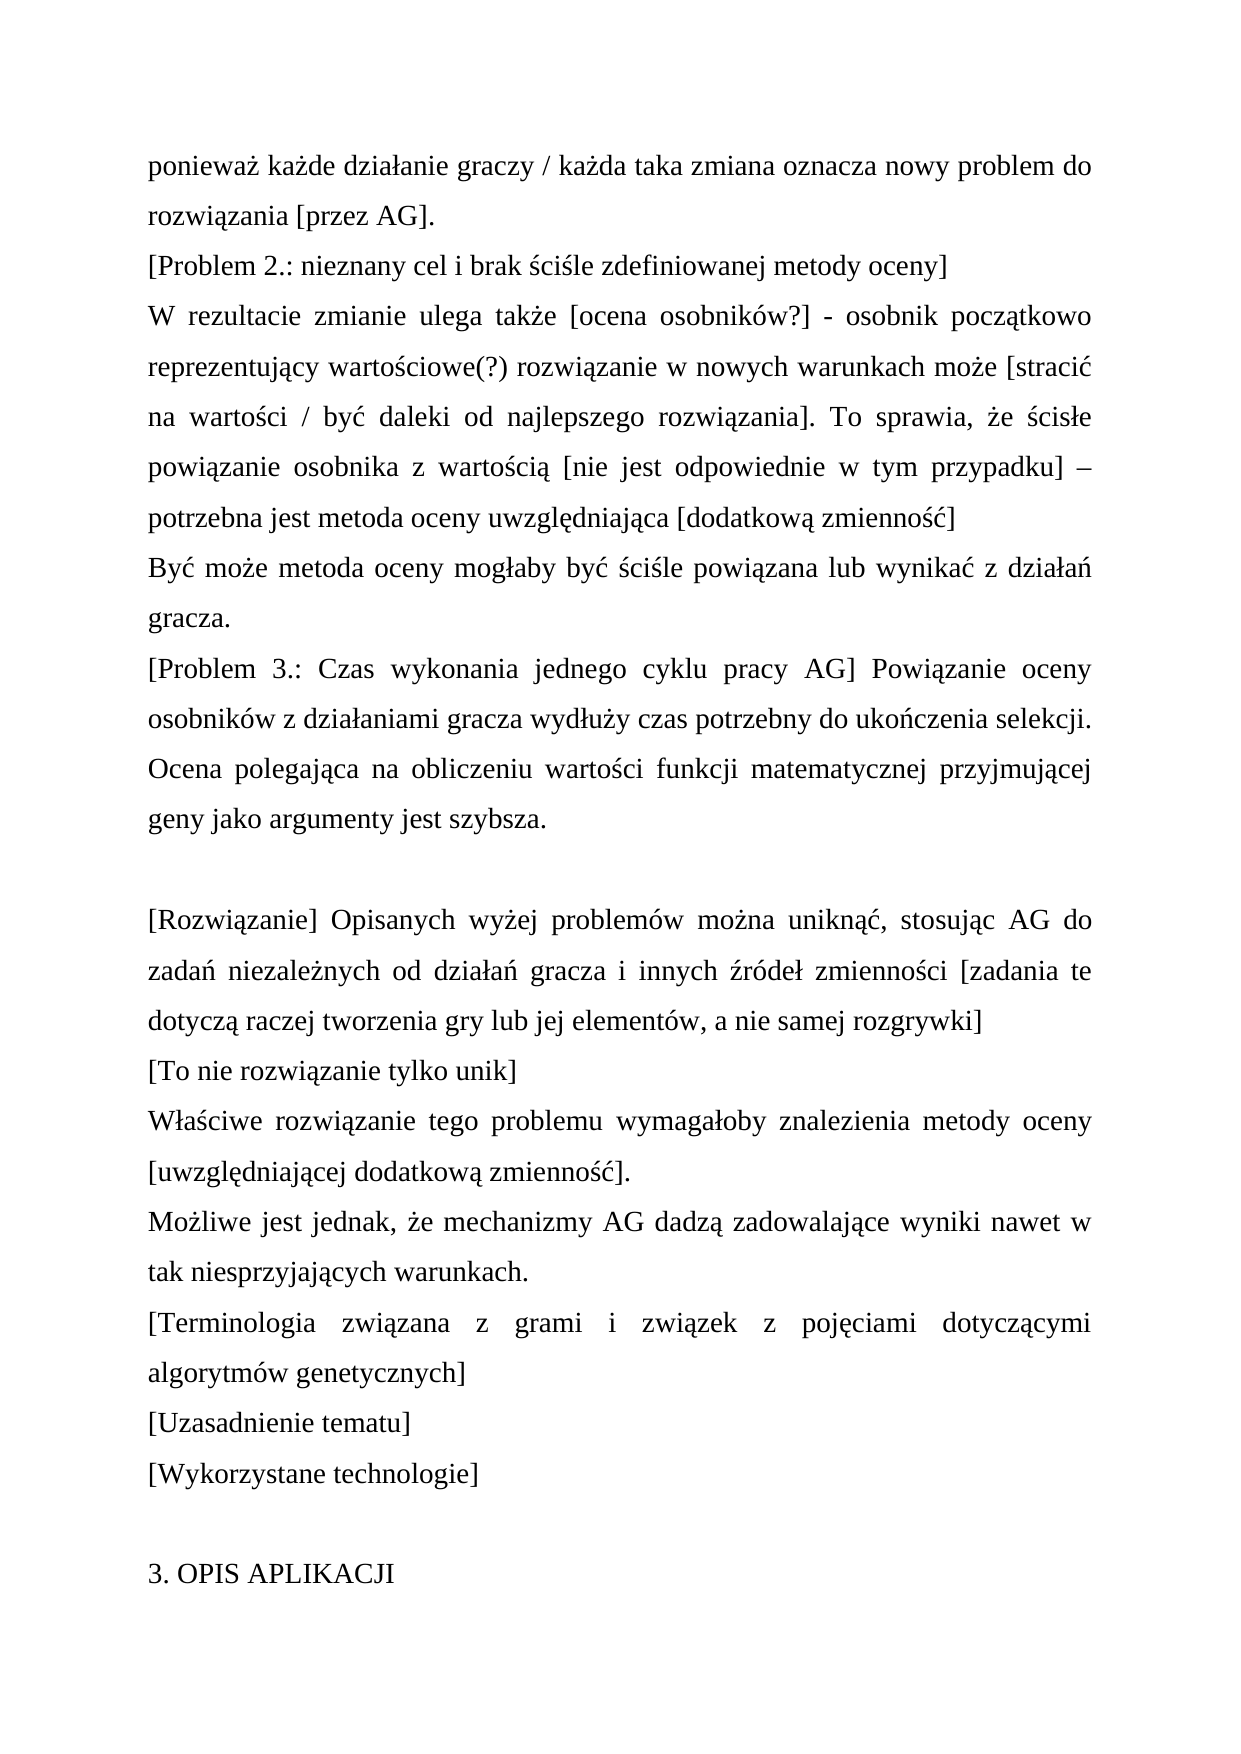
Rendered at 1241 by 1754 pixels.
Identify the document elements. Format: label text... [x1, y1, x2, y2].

text Właściwe rozwiązanie tego problemu wymagałoby znalezienia metody oceny [uwzględniającej dodatkową zmienność]. [148, 1103, 1093, 1187]
text 3. OPIS APLIKACJI [148, 1556, 1093, 1590]
text Być może metoda oceny mogłaby być ściśle powiązana lub wynikać z działań gracza. [148, 550, 1093, 634]
text [Terminologia związana z grami i związek z pojęciami dotyczącymi algorytmów genetycznych] [148, 1305, 1093, 1389]
text [Wykorzystane technologie] [148, 1456, 1093, 1489]
text Możliwe jest jednak, że mechanizmy AG dadzą zadowalające wyniki nawet w tak niesprzyjających warunkach. [148, 1204, 1093, 1288]
text [Problem 3.: Czas wykonania jednego cyklu pracy AG] Powiązanie oceny osobników z działaniami gracza wydłuży czas potrzebny do ukończenia selekcji. Ocena polegająca na obliczeniu wartości funkcji matematycznej przyjmującej geny jako argumenty jest szybsza. [148, 651, 1093, 835]
text [Rozwiązanie] Opisanych wyżej problemów można uniknąć, stosując AG do zadań niezależnych od działań gracza i innych źródeł zmienności [zadania te dotyczą raczej tworzenia gry lub jej elementów, a nie samej rozgrywki] [148, 902, 1093, 1036]
text [To nie rozwiązanie tylko unik] [148, 1053, 1093, 1087]
text [Problem 2.: nieznany cel i brak ściśle zdefiniowanej metody oceny] [148, 248, 1093, 282]
text [Uzasadnienie tematu] [148, 1405, 1093, 1439]
text W rezultacie zmianie ulega także [ocena osobników?] - osobnik początkowo reprezentujący wartościowe(?) rozwiązanie w nowych warunkach może [stracić na wartości / być daleki od najlepszego rozwiązania]. To sprawia, że ścisłe powiązanie osobnika z wartością [nie jest odpowiednie w tym przypadku] – potrzebna jest metoda oceny uwzględniająca [dodatkową zmienność] [148, 298, 1093, 533]
